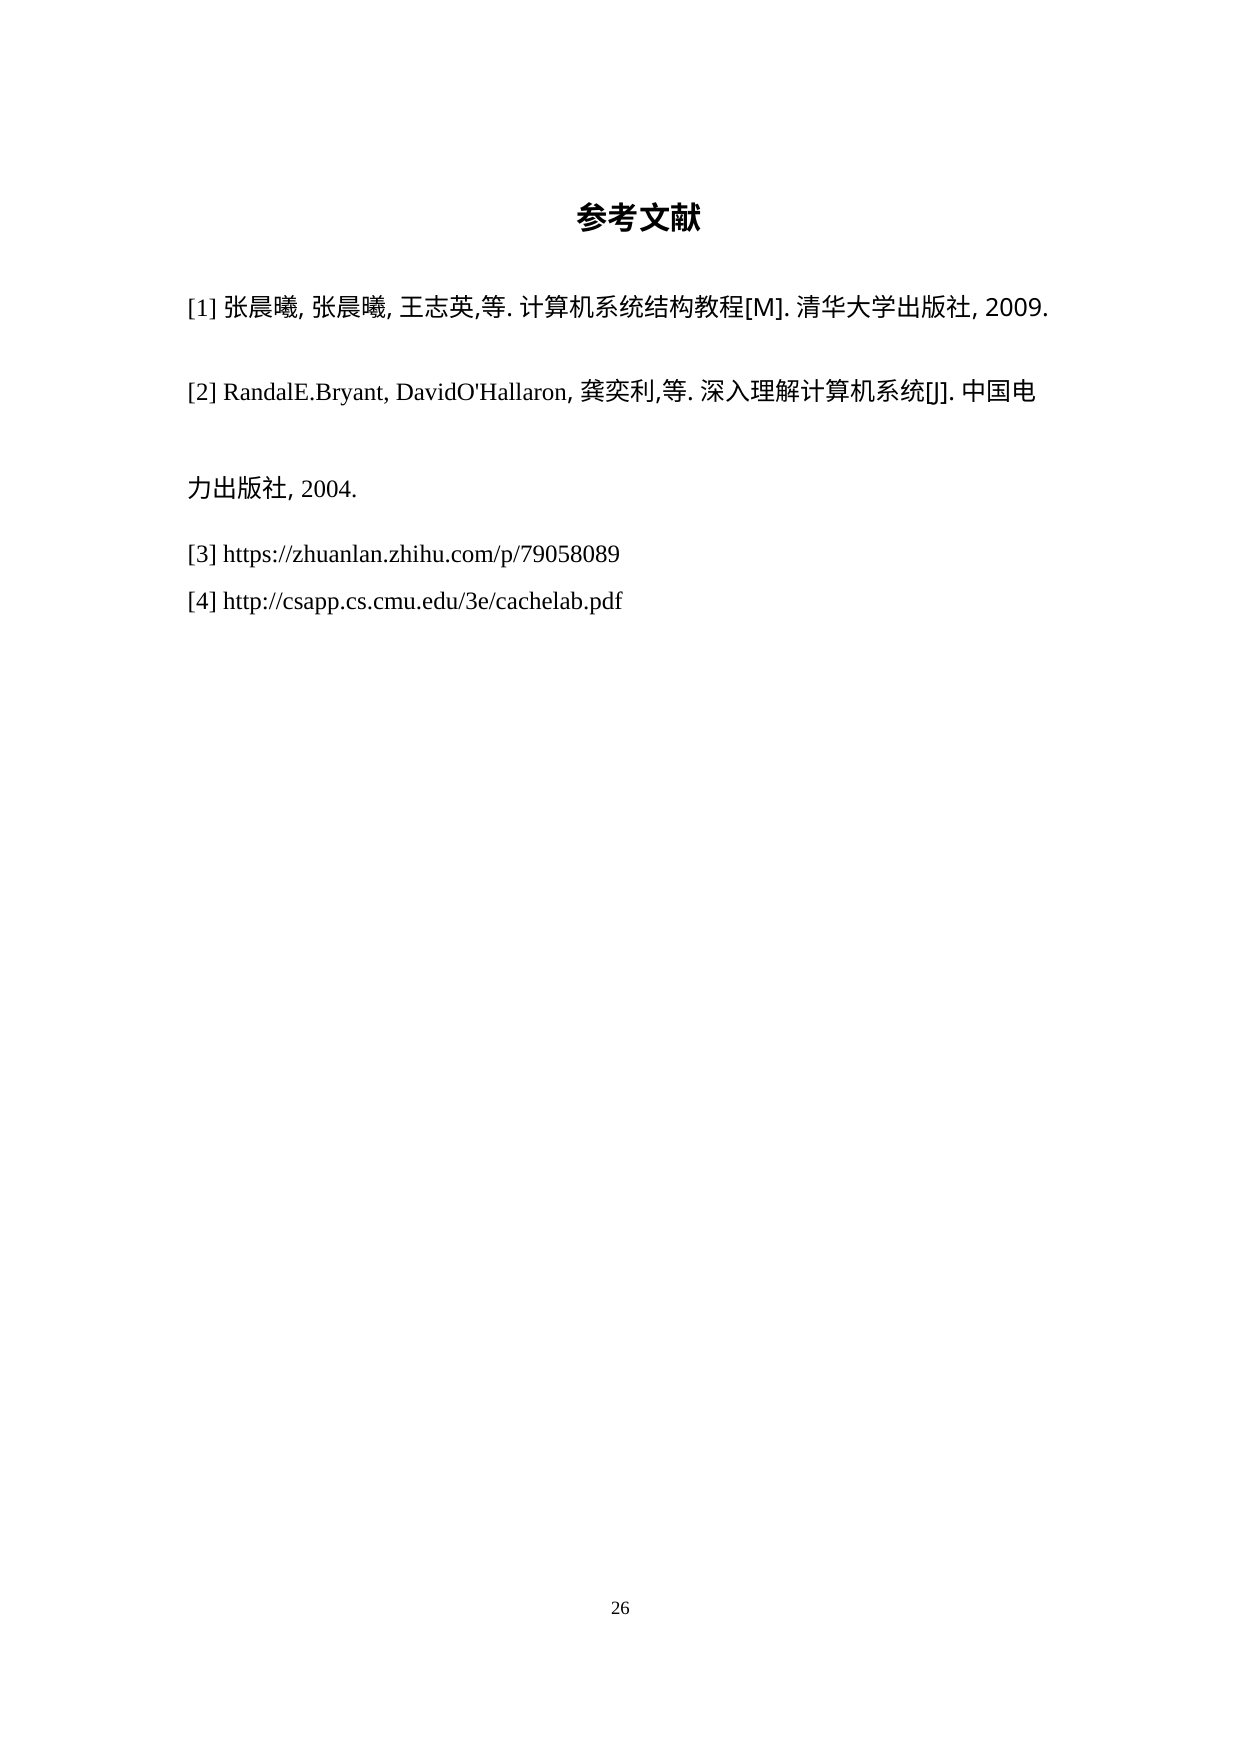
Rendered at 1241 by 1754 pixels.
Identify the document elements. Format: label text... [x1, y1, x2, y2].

text [1] 张晨曦, 张晨曦, 王志英,等. 计算机系统结构教程[M]. 清华大学出版社, 2009. [187, 273, 1053, 338]
text [4] http://csapp.cs.cmu.edu/3e/cachelab.pdf [187, 584, 1053, 617]
subtitle 参考文献 [225, 183, 1053, 248]
text [3] https://zhuanlan.zhihu.com/p/79058089 [187, 537, 1053, 570]
text [2] RandalE.Bryant, DavidO'Hallaron, 龚奕利,等. 深入理解计算机系统[J]. 中国电力出版社, 2004. [187, 357, 1053, 519]
